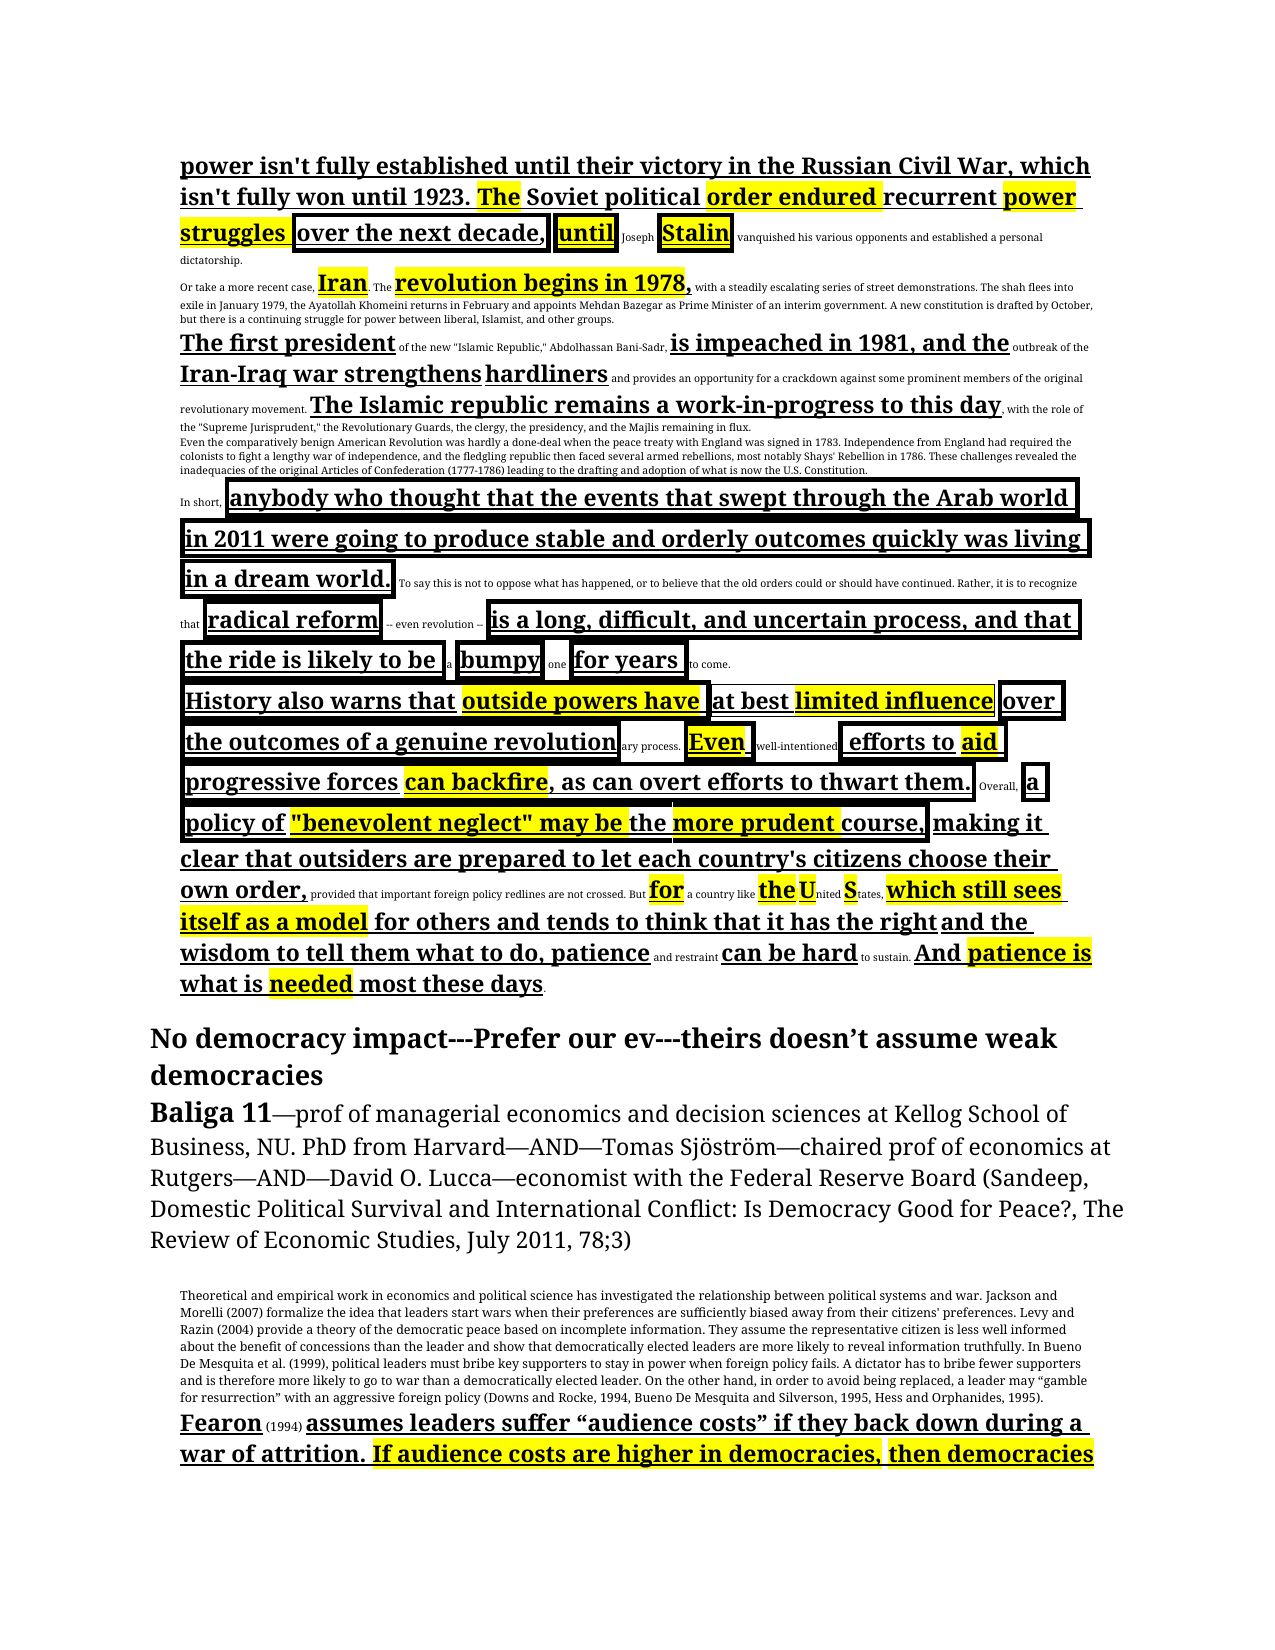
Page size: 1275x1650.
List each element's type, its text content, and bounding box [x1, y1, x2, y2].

text Baliga 11—prof of managerial economics and decision sciences at Kellog School of Business, NU. PhD from Harvard—AND—Tomas Sjöström—chaired prof of economics at Rutgers—AND—David O. Lucca—economist with the Federal Reserve Board (Sandeep, Domestic Political Survival and International Conflict: Is Democracy Good for Peace?, The Review of Economic Studies, July 2011, 78;3) [150, 1094, 1125, 1256]
text History also warns that outside powers have at best limited influence over the outcomes of a genuine revolutionary process. Even well-intentioned efforts to aid progressive forces can backfire, as can overt efforts to thwart them. Overall, a policy of "benevolent neglect" may be the more prudent course, making it clear that outsiders are prepared to let each country's citizens choose their own order, provided that important foreign policy redlines are not crossed. But for a country like the United States, which still sees itself as a model for others and tends to think that it has the right and the wisdom to tell them what to do, patience and restraint can be hard to sustain. And patience is what is needed most these days. [180, 680, 1095, 999]
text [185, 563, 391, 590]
subtitle No democracy impact---Prefer our ev---theirs doesn’t assume weak democracies [150, 1020, 1125, 1094]
text Even the comparatively benign American Revolution was hardly a done-deal when the peace treaty with England was signed in 1783. Independence from England had required the colonists to fight a lengthy war of independence, and the fledgling republic then faced several armed rebellions, most notably Shays' Rebellion in 1786. These challenges revealed the inadequacies of the original Articles of Confederation (1777-1786) leading to the drafting and adoption of what is now the U.S. Constitution. [180, 435, 1095, 477]
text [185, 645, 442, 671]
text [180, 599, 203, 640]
text In short, anybody who thought that the events that swept through the Arab world in 2011 were going to produce stable and orderly outcomes quickly was living in a dream world. To say this is not to oppose what has happened, or to believe that the old orders could or should have continued. Rather, it is to recognize that radical reform -- even revolution -- is a long, difficult, and uncertain process, and that the ride is likely to be a bumpy one for years to come. [383, 477, 1095, 680]
text Or take a more recent case, Iran. The revolution begins in 1978, with a steadily escalating series of street demonstrations. The shah flees into exile in January 1979, the Ayatollah Khomeini returns in February and appoints Mehdan Bazegar as Prime Minister of an interim government. A new constitution is drafted by October, but there is a continuing struggle for power between liberal, Islamist, and other groups. [180, 267, 1095, 327]
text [180, 1287, 1095, 1469]
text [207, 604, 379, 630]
text The first president of the new "Islamic Republic," Abdolhassan Bani-Sadr, is impeached in 1981, and the outbreak of the Iran-Iraq war strengthens hardliners and provides an opportunity for a crackdown against some prominent members of the original revolutionary movement. The Islamic republic remains a work-in-progress to this day, with the role of the "Supreme Jurisprudent," the Revolutionary Guards, the clergy, the presidency, and the Majlis remaining in flux. [180, 327, 1095, 435]
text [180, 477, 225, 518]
